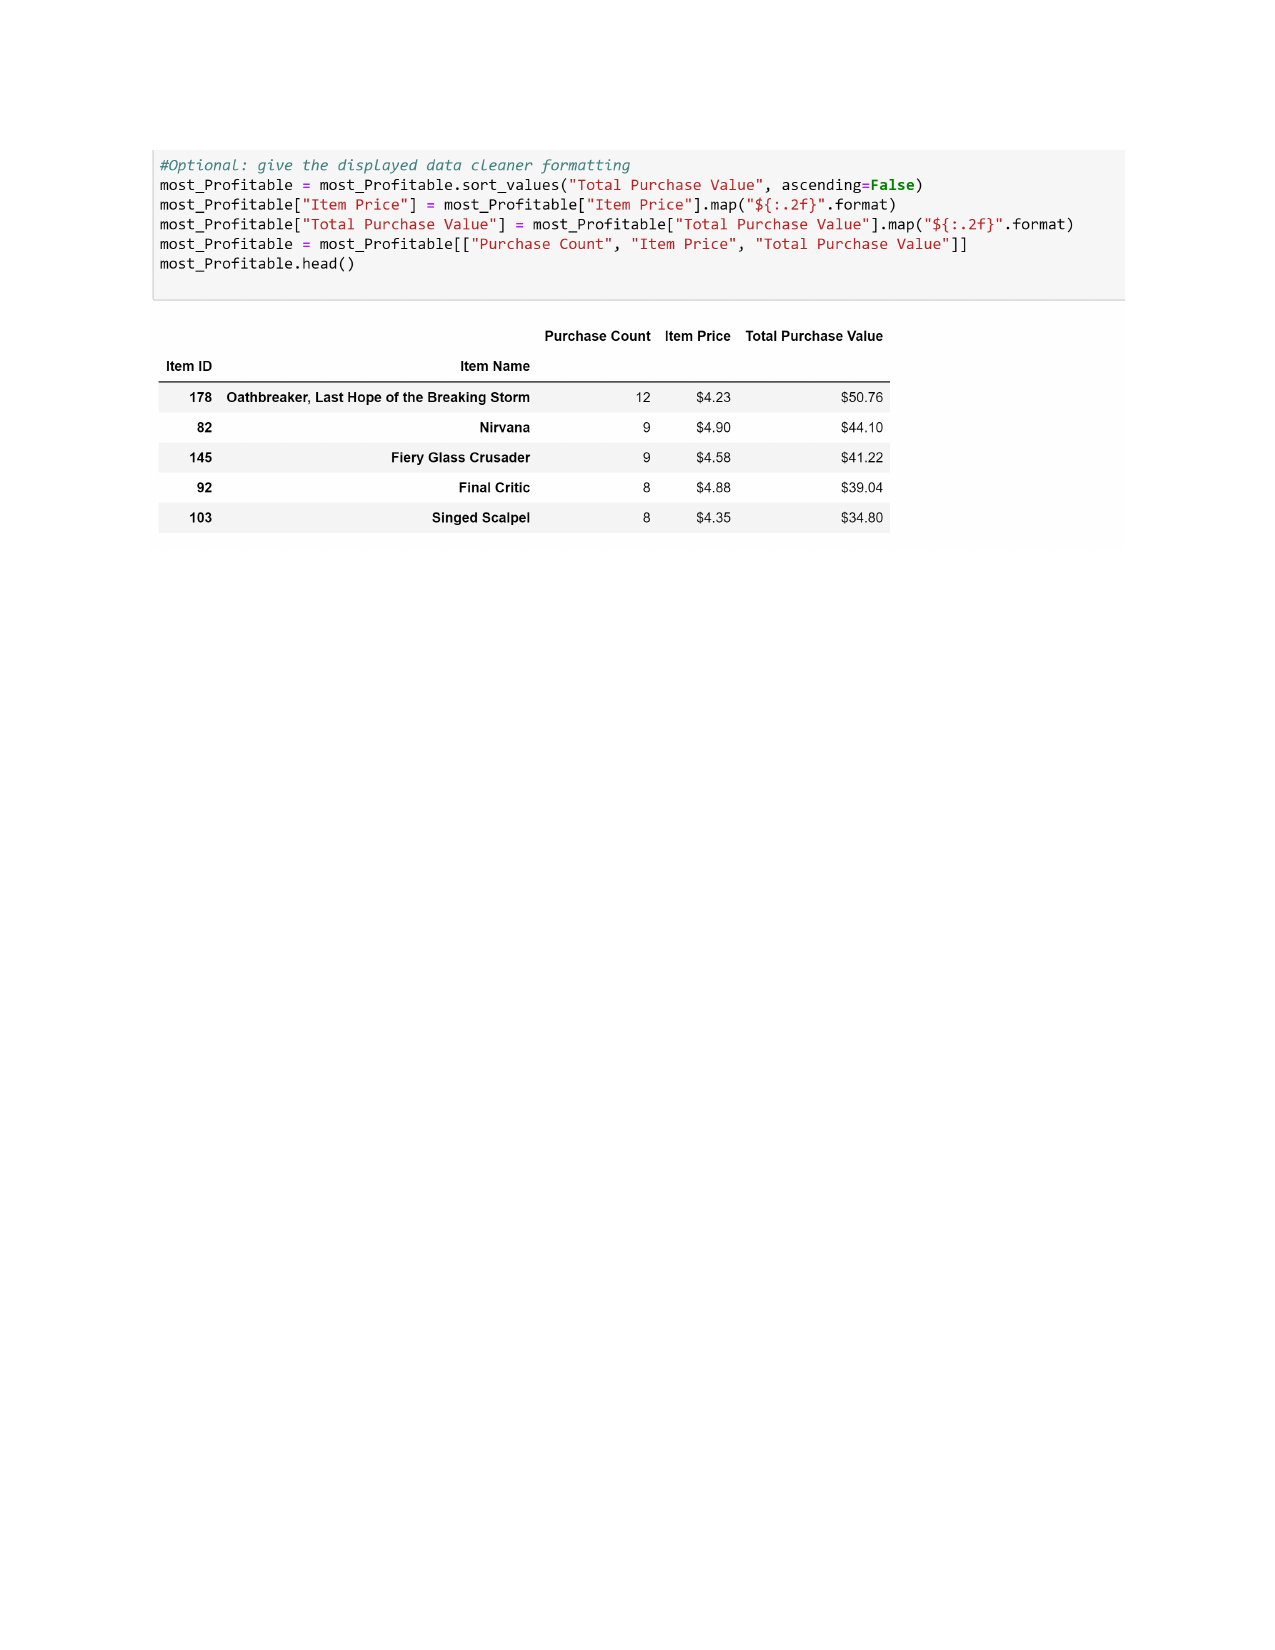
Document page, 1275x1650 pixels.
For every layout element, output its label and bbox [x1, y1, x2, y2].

picture [150, 150, 1125, 550]
